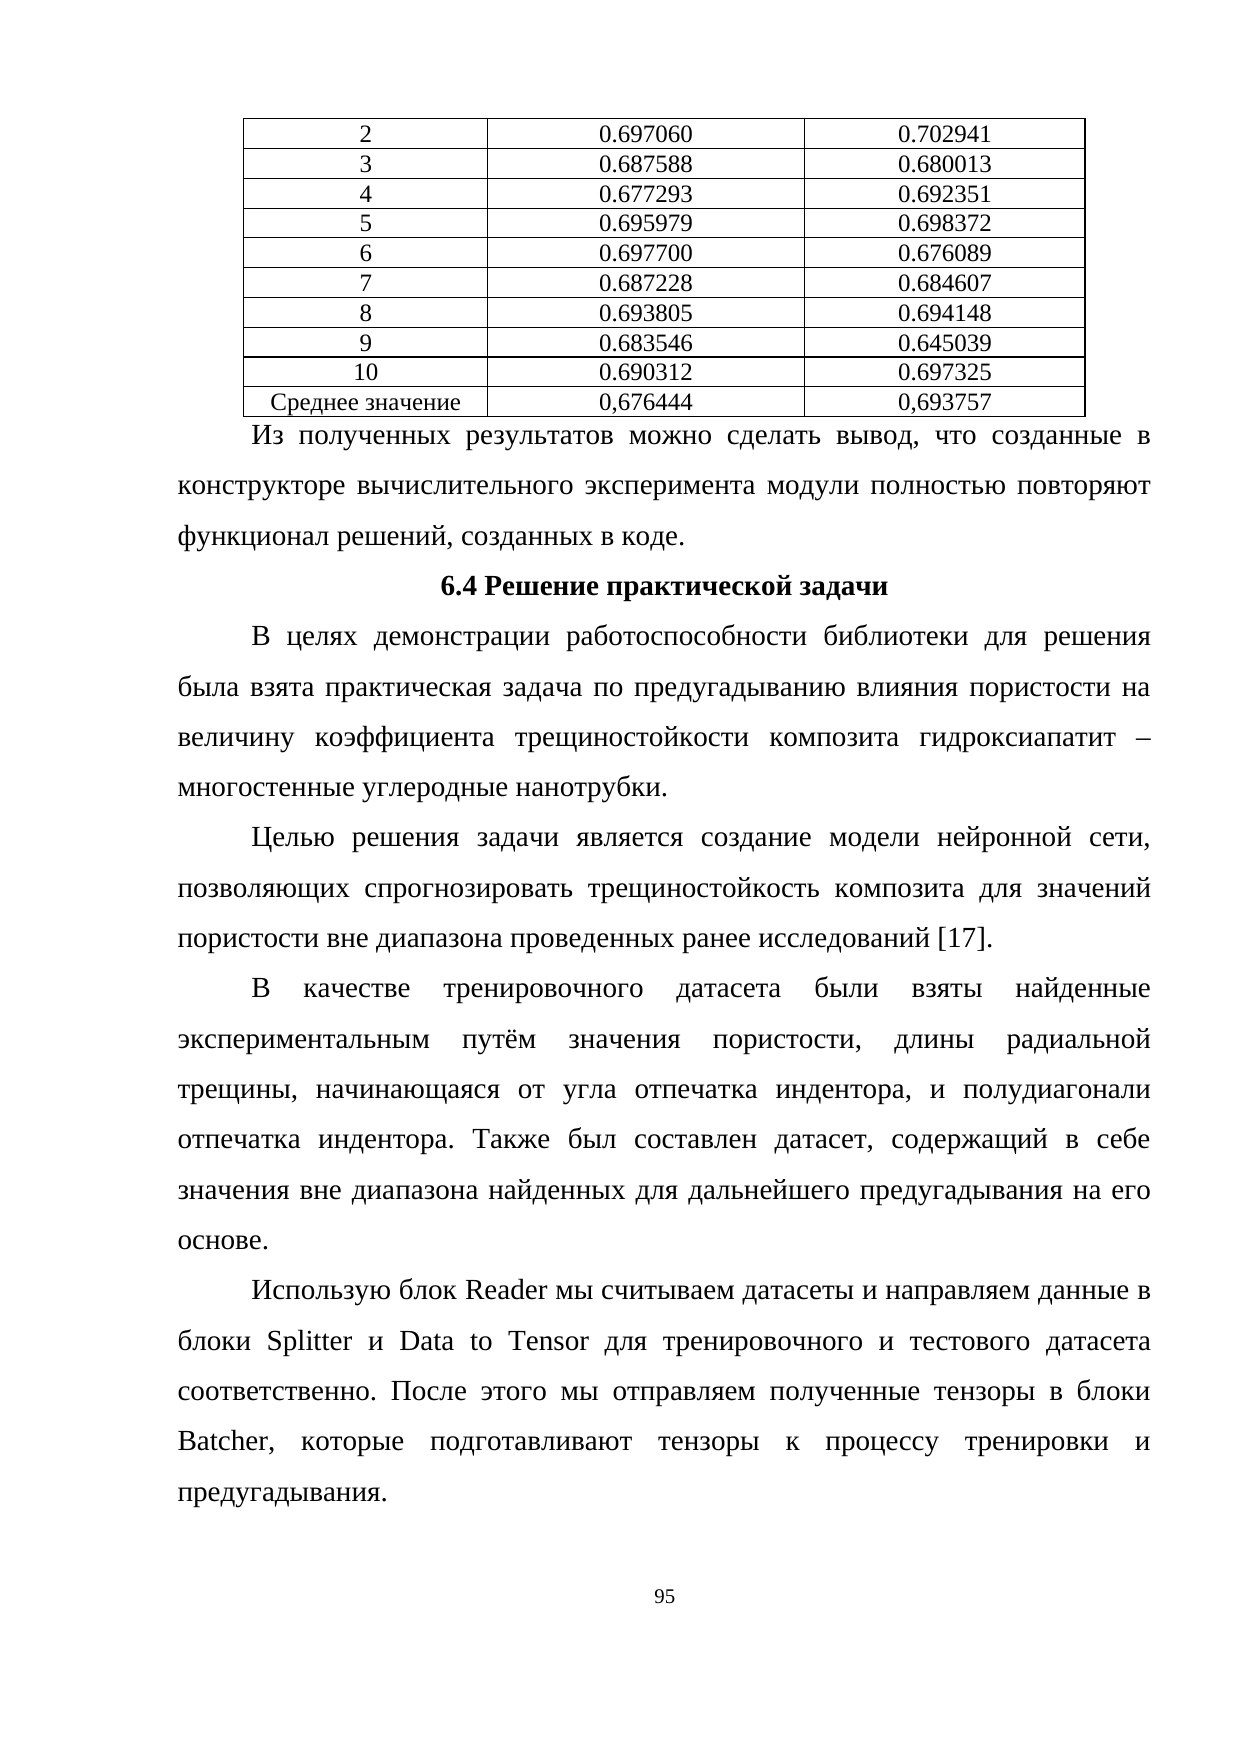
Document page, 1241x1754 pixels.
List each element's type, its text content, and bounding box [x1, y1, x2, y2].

table_cell 0.687588 [488, 149, 804, 178]
table_cell 0.698372 [805, 209, 1084, 237]
table_cell 6 [244, 238, 487, 267]
text Использую блок Reader мы считываем датасеты и направляем данные в блоки Splitter и Data to Tensor для тренировочного и тестового датасета соответственно. После этого мы отправляем полученные тензоры в блоки Batcher, которые подготавливают тензоры к процессу тренировки и предугадывания. [177, 1272, 1152, 1507]
table_cell 0.697325 [805, 358, 1084, 386]
table_cell 0.683546 [488, 328, 804, 356]
table_cell 0.692351 [805, 179, 1084, 207]
table_cell 0.697700 [488, 238, 804, 267]
table_cell 0.676089 [805, 238, 1084, 267]
table_cell 4 [244, 179, 487, 207]
table_cell 0.677293 [488, 179, 804, 207]
table_cell 3 [244, 149, 487, 178]
table_cell 0.684607 [805, 268, 1084, 297]
table_cell 0.697060 [488, 119, 804, 148]
table_cell Среднее значение [244, 387, 487, 416]
text В качестве тренировочного датасета были взяты найденные экспериментальным путём значения пористости, длины радиальной трещины, начинающаяся от угла отпечатка индентора, и полудиагонали отпечатка индентора. Также был составлен датасет, содержащий в себе значения вне диапазона найденных для дальнейшего предугадывания на его основе. [177, 971, 1152, 1256]
text В целях демонстрации работоспособности библиотеки для решения была взята практическая задача по предугадыванию влияния пористости на величину коэффициента трещиностойкости композита гидроксиапатит – многостенные углеродные нанотрубки. [177, 618, 1152, 803]
table_cell 0.694148 [805, 298, 1084, 327]
table_cell 0.680013 [805, 149, 1084, 178]
table_cell 9 [244, 328, 487, 356]
table_cell 8 [244, 298, 487, 327]
table_cell 0.693805 [488, 298, 804, 327]
text Целью решения задачи является создание модели нейронной сети, позволяющих спрогнозировать трещиностойкость композита для значений пористости вне диапазона проведенных ранее исследований [17]. [177, 819, 1152, 954]
table_cell 2 [244, 119, 487, 148]
table_cell 7 [244, 268, 487, 297]
table_cell 0.690312 [488, 358, 804, 386]
table_cell 0.702941 [805, 119, 1084, 148]
table_cell 10 [244, 358, 487, 386]
text Из полученных результатов можно сделать вывод, что созданные в конструкторе вычислительного эксперимента модули полностью повторяют функционал решений, созданных в коде. [177, 417, 1152, 551]
table_cell 0.687228 [488, 268, 804, 297]
table_cell 0.695979 [488, 209, 804, 237]
table_cell 0,676444 [488, 387, 804, 416]
table_cell 5 [244, 209, 487, 237]
subtitle 6.4 Решение практической задачи [177, 568, 1152, 602]
table_cell 0.645039 [805, 328, 1084, 356]
table_cell 0,693757 [805, 387, 1084, 416]
